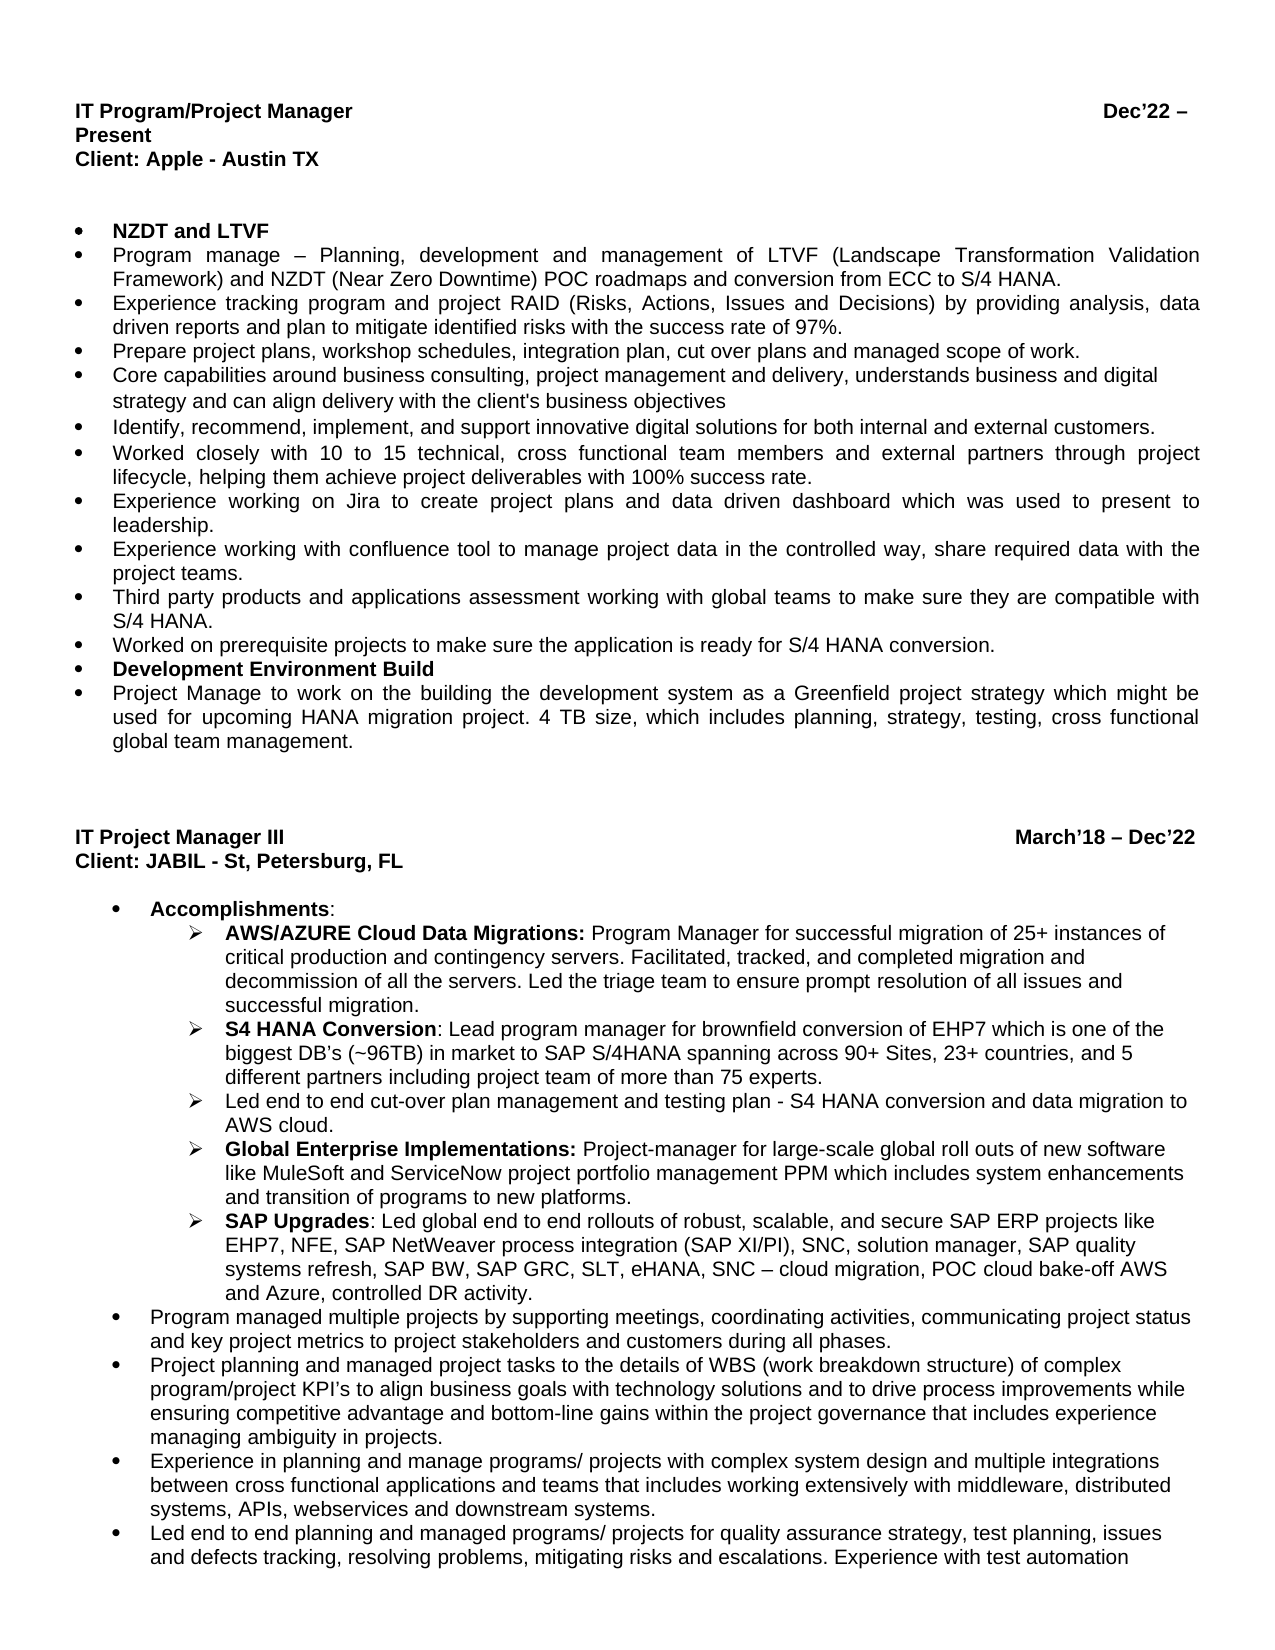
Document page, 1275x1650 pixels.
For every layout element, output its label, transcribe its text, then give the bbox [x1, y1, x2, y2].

list NZDT and LTVF [75, 219, 1200, 243]
text Client: JABIL - St, Petersburg, FL [75, 849, 1200, 873]
list Program managed multiple projects by supporting meetings, coordinating activities, communicating project status and key project metrics to project stakeholders and customers during all phases. [112, 1304, 1200, 1352]
list Led end to end cut-over plan management and testing plan - S4 HANA conversion and data migration to AWS cloud. [187, 1088, 1200, 1137]
list Global Enterprise Implementations: Project-manager for large-scale global roll outs of new software like MuleSoft and ServiceNow project portfolio management PPM which includes system enhancements and transition of programs to new platforms. [187, 1137, 1200, 1208]
list Accomplishments: [112, 897, 1200, 921]
subtitle Development Environment Build [75, 657, 1200, 681]
list Worked closely with 10 to 15 technical, cross functional team members and external partners through project lifecycle, helping them achieve project deliverables with 100% success rate. [75, 441, 1200, 489]
list Project Manage to work on the building the development system as a Greenfield project strategy which might be used for upcoming HANA migration project. 4 TB size, which includes planning, strategy, testing, cross functional global team management. [75, 681, 1200, 753]
list Experience working with confluence tool to manage project data in the controlled way, share required data with the project teams. [75, 537, 1200, 585]
list Third party products and applications assessment working with global teams to make sure they are compatible with S/4 HANA. [75, 585, 1200, 633]
list Identify, recommend, implement, and support innovative digital solutions for both internal and external customers. [75, 415, 1200, 439]
list S4 HANA Conversion: Lead program manager for brownfield conversion of EHP7 which is one of the biggest DB’s (~96TB) in market to SAP S/4HANA spanning across 90+ Sites, 23+ countries, and 5 different partners including project team of more than 75 experts. [187, 1017, 1200, 1088]
list Core capabilities around business consulting, project management and delivery, understands business and digital strategy and can align delivery with the client's business objectives [75, 363, 1200, 413]
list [112, 1520, 1200, 1568]
list Experience working on Jira to create project plans and data driven dashboard which was used to present to leadership. [75, 489, 1200, 537]
list Worked on prerequisite projects to make sure the application is ready for S/4 HANA conversion. [75, 633, 1200, 657]
list SAP Upgrades: Led global end to end rollouts of robust, scalable, and secure SAP ERP projects like EHP7, NFE, SAP NetWeaver process integration (SAP XI/PI), SNC, solution manager, SAP quality systems refresh, SAP BW, SAP GRC, SLT, eHANA, SNC – cloud migration, POC cloud bake-off AWS and Azure, controlled DR activity. [187, 1208, 1200, 1304]
list Project planning and managed project tasks to the details of WBS (work breakdown structure) of complex program/project KPI’s to align business goals with technology solutions and to drive process improvements while ensuring competitive advantage and bottom-line gains within the project governance that includes experience managing ambiguity in projects. [112, 1352, 1200, 1448]
text Client: Apple - Austin TX [75, 147, 1200, 171]
text IT Program/Project Manager Dec’22 – Present [75, 99, 1200, 147]
list Experience in planning and manage programs/ projects with complex system design and multiple integrations between cross functional applications and teams that includes working extensively with middleware, distributed systems, APIs, webservices and downstream systems. [112, 1448, 1200, 1520]
list Prepare project plans, workshop schedules, integration plan, cut over plans and managed scope of work. [75, 339, 1200, 363]
list AWS/AZURE Cloud Data Migrations: Program Manager for successful migration of 25+ instances of critical production and contingency servers. Facilitated, tracked, and completed migration and decommission of all the servers. Led the triage team to ensure prompt resolution of all issues and successful migration. [187, 921, 1200, 1017]
list Experience tracking program and project RAID (Risks, Actions, Issues and Decisions) by providing analysis, data driven reports and plan to mitigate identified risks with the success rate of 97%. [75, 291, 1200, 339]
list Program manage – Planning, development and management of LTVF (Landscape Transformation Validation Framework) and NZDT (Near Zero Downtime) POC roadmaps and conversion from ECC to S/4 HANA. [75, 243, 1200, 291]
text IT Project Manager III March’18 – Dec’22 [75, 825, 1200, 849]
